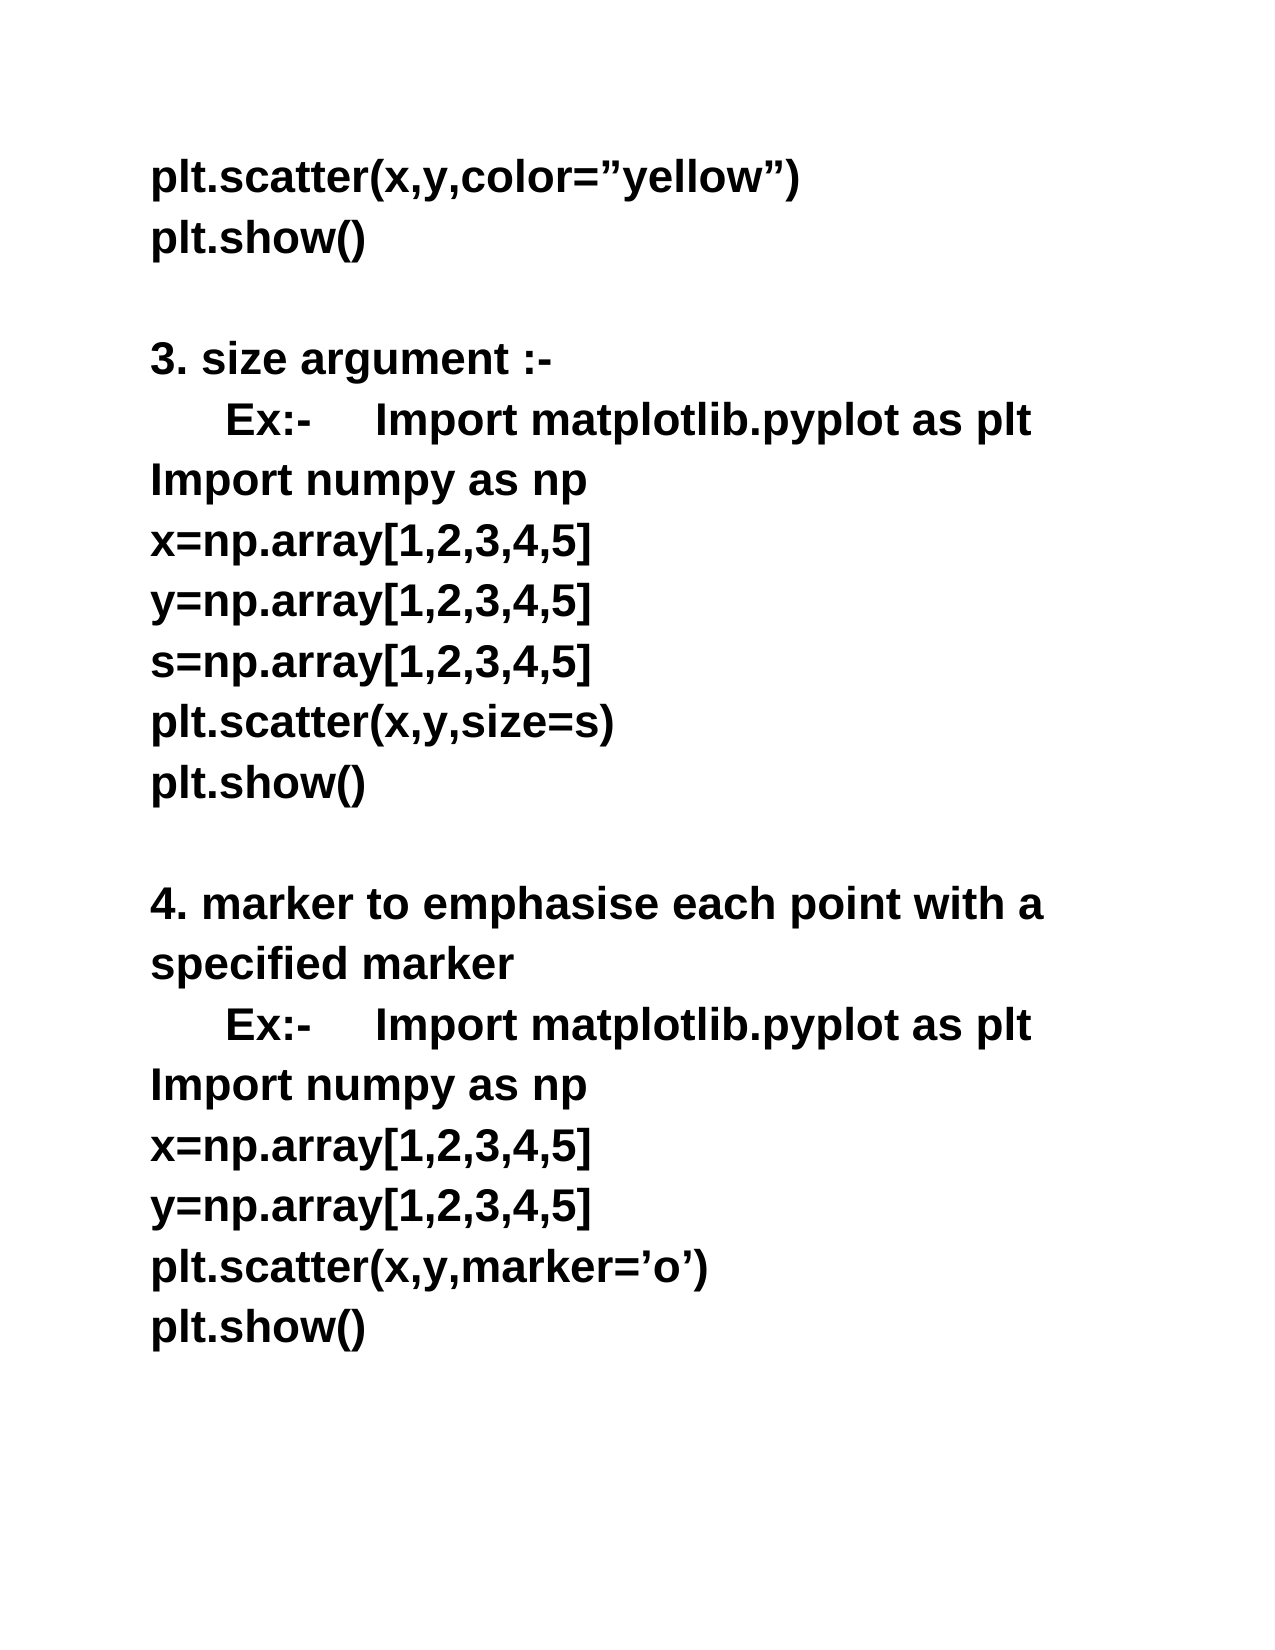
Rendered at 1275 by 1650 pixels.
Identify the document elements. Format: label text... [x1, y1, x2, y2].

text 4. marker to emphasise each point with a specified marker [150, 876, 1125, 989]
text Import numpy as np [150, 1058, 1125, 1111]
text Ex:- Import matplotlib.pyplot as plt [150, 997, 1125, 1050]
text x=np.array[1,2,3,4,5] [150, 1118, 1125, 1171]
text plt.scatter(x,y,size=s) [150, 695, 1125, 747]
text plt.scatter(x,y,color=”yellow”) [150, 150, 1125, 203]
text plt.show() [150, 1300, 1125, 1353]
text plt.show() [150, 755, 1125, 808]
text y=np.array[1,2,3,4,5] [150, 574, 1125, 626]
text 3. size argument :- [150, 332, 1125, 384]
text Import numpy as np [150, 453, 1125, 505]
text Ex:- Import matplotlib.pyplot as plt [150, 392, 1125, 445]
text y=np.array[1,2,3,4,5] [150, 1179, 1125, 1232]
text s=np.array[1,2,3,4,5] [150, 634, 1125, 687]
text x=np.array[1,2,3,4,5] [150, 513, 1125, 566]
text plt.show() [150, 211, 1125, 263]
text plt.scatter(x,y,marker=’o’) [150, 1239, 1125, 1292]
